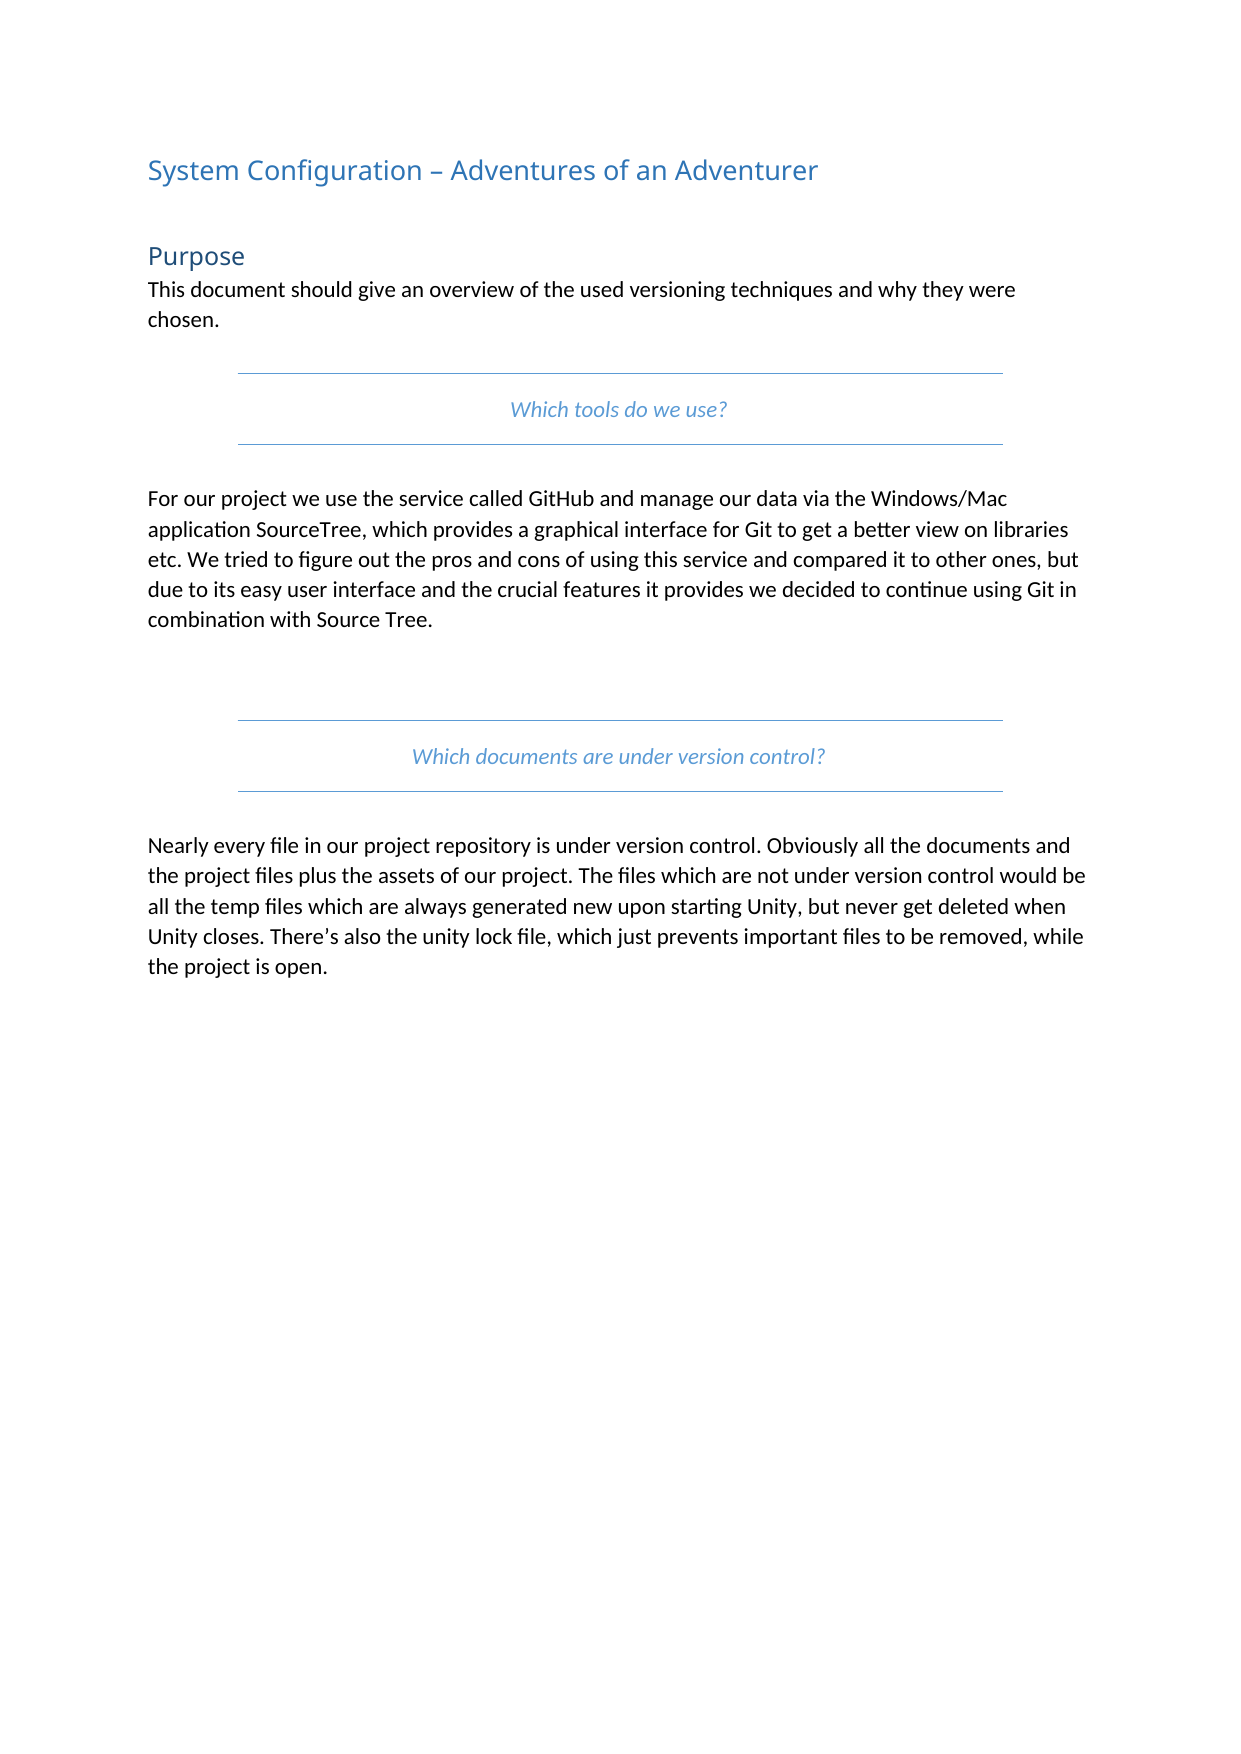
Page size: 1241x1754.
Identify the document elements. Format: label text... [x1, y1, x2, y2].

text Which documents are under version control? [238, 721, 1003, 791]
text Nearly every file in our project repository is under version control. Obviously all the documents and the project files plus the assets of our project. The files which are not under version control would be all the temp files which are always generated new upon starting Unity, but never get deleted when Unity closes. There’s also the unity lock file, which just prevents important files to be removed, while the project is open. [148, 831, 1093, 980]
subtitle System Configuration – Adventures of an Adventurer [148, 152, 1093, 189]
subtitle Purpose [148, 238, 1093, 272]
text Which tools do we use? [238, 374, 1003, 444]
text This document should give an overview of the used versioning techniques and why they were chosen. [148, 275, 1093, 333]
text For our project we use the service called GitHub and manage our data via the Windows/Mac application SourceTree, which provides a graphical interface for Git to get a better view on libraries etc. We tried to figure out the pros and cons of using this service and compared it to other ones, but due to its easy user interface and the crucial features it provides we decided to continue using Git in combination with Source Tree. [148, 484, 1093, 633]
